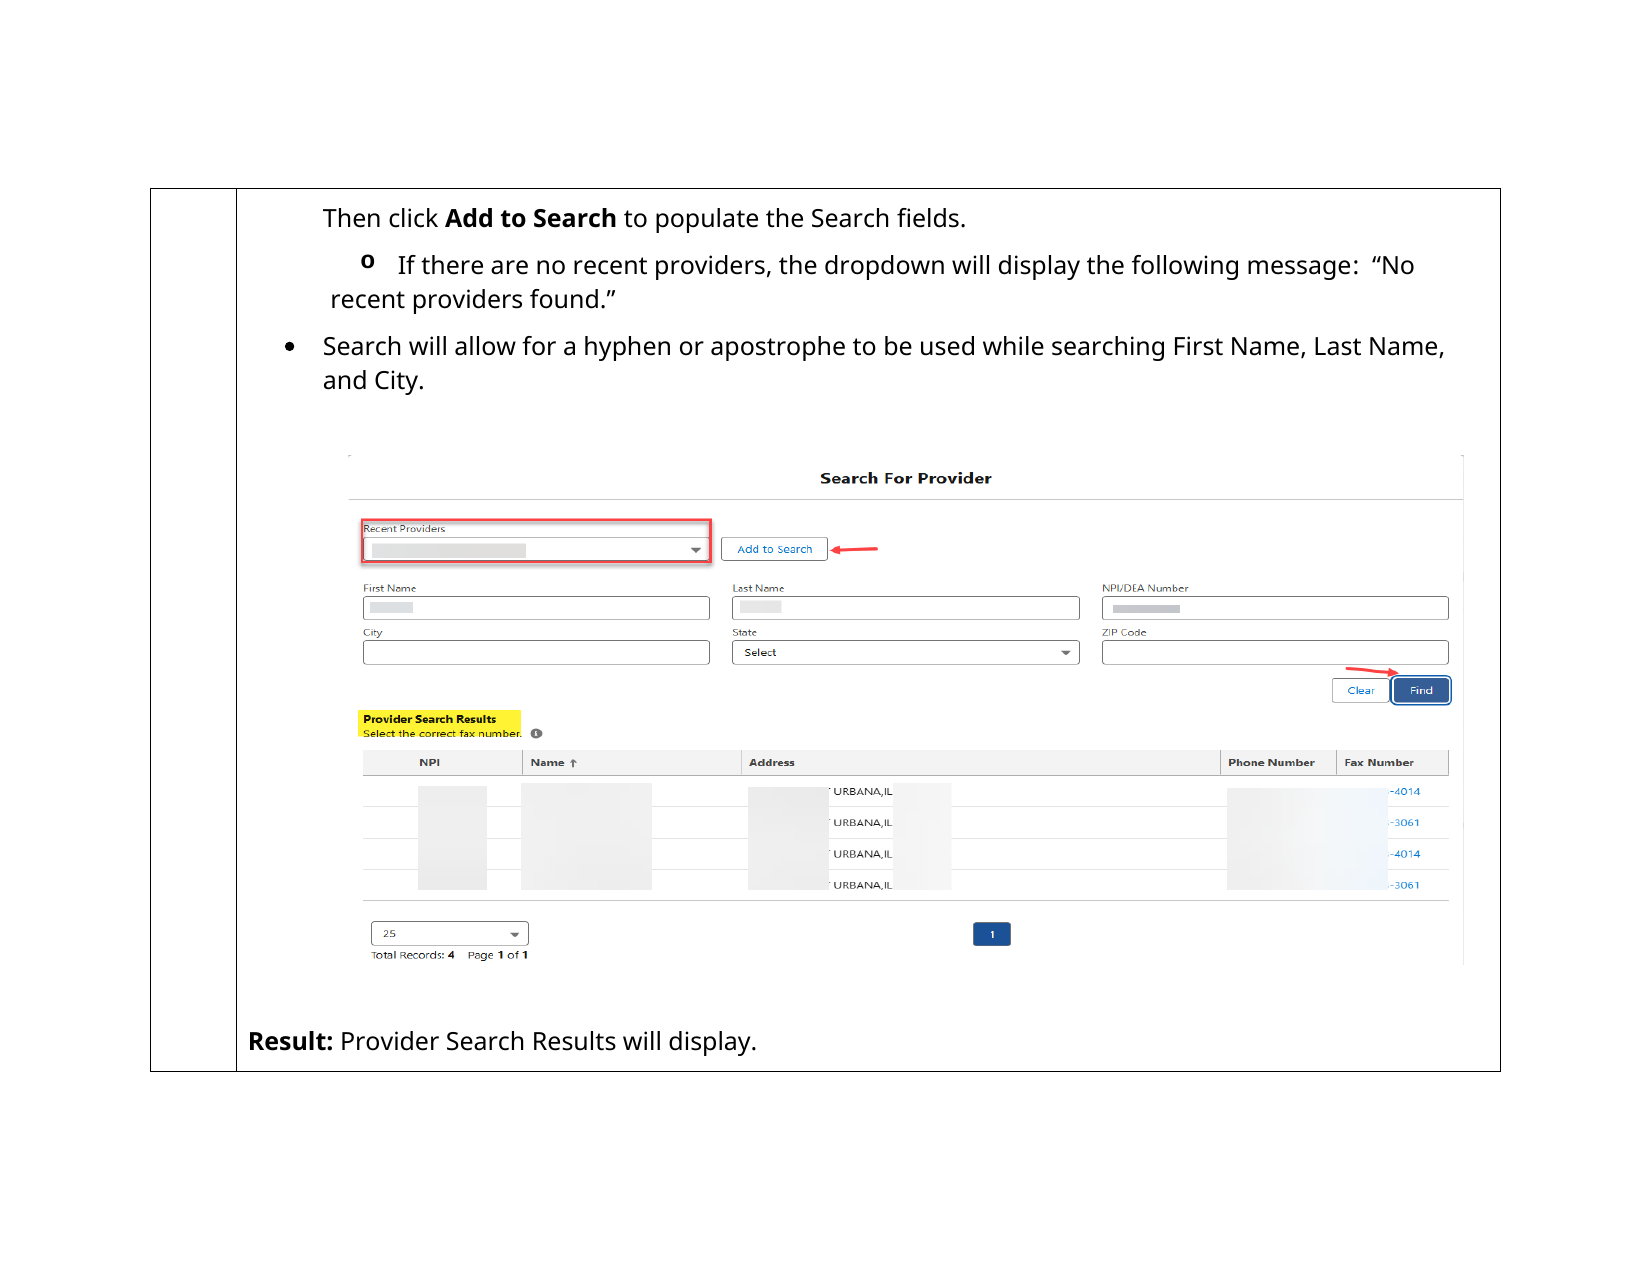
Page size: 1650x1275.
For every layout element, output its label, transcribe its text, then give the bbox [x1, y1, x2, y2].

picture [348, 455, 1464, 965]
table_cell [237, 189, 1500, 1071]
table_cell 2 [151, 189, 236, 1071]
